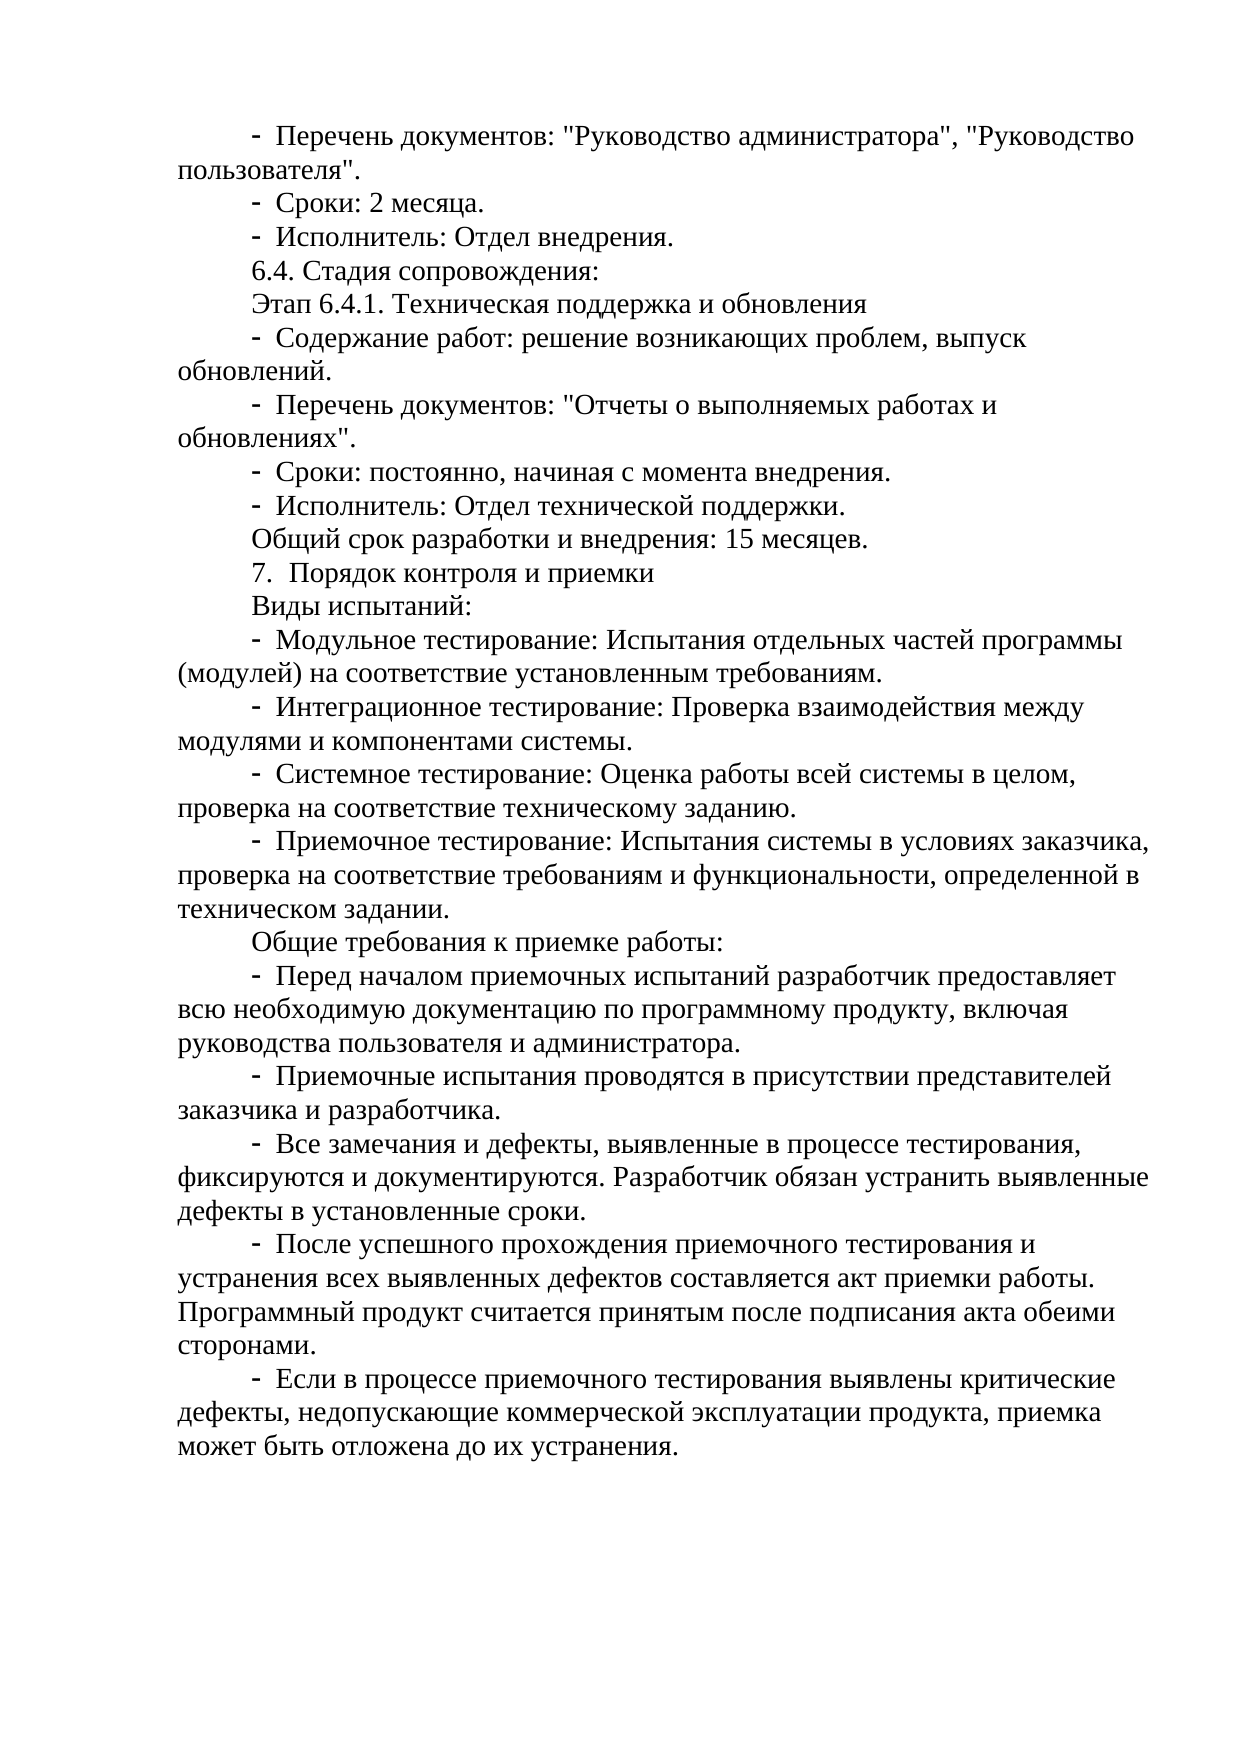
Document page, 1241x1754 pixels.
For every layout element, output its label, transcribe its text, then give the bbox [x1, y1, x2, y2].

text Общие требования к приемке работы: [177, 924, 1152, 958]
list Сроки: 2 месяца. [177, 185, 1152, 219]
list Перечень документов: "Отчеты о выполняемых работах и обновлениях". [177, 387, 1152, 454]
list Все замечания и дефекты, выявленные в процессе тестирования, фиксируются и документируются. Разработчик обязан устранить выявленные дефекты в установленные сроки. [177, 1126, 1152, 1226]
list Сроки: постоянно, начиная с момента внедрения. [177, 454, 1152, 488]
list После успешного прохождения приемочного тестирования и устранения всех выявленных дефектов составляется акт приемки работы. Программный продукт считается принятым после подписания акта обеими сторонами. [177, 1226, 1152, 1361]
list Приемочное тестирование: Испытания системы в условиях заказчика, проверка на соответствие требованиям и функциональности, определенной в техническом задании. [177, 823, 1152, 924]
text Этап 6.4.1. Техническая поддержка и обновления [251, 286, 1152, 320]
list Исполнитель: Отдел технической поддержки. [177, 488, 1152, 521]
text Виды испытаний: [251, 588, 1152, 622]
list Перечень документов: "Руководство администратора", "Руководство пользователя". [177, 118, 1152, 185]
list Модульное тестирование: Испытания отдельных частей программы (модулей) на соответствие установленным требованиям. [177, 622, 1152, 689]
text Общий срок разработки и внедрения: 15 месяцев. [251, 521, 1152, 555]
list Если в процессе приемочного тестирования выявлены критические дефекты, недопускающие коммерческой эксплуатации продукта, приемка может быть отложена до их устранения. [177, 1361, 1152, 1461]
list Системное тестирование: Оценка работы всей системы в целом, проверка на соответствие техническому заданию. [177, 756, 1152, 823]
list Интеграционное тестирование: Проверка взаимодействия между модулями и компонентами системы. [177, 689, 1152, 756]
list Содержание работ: решение возникающих проблем, выпуск обновлений. [177, 320, 1152, 387]
list Исполнитель: Отдел внедрения. [177, 219, 1152, 253]
text 6.4. Стадия сопровождения: [251, 253, 1152, 286]
list Перед началом приемочных испытаний разработчик предоставляет всю необходимую документацию по программному продукту, включая руководства пользователя и администратора. [177, 958, 1152, 1058]
list Порядок контроля и приемки [251, 555, 1152, 588]
list Приемочные испытания проводятся в присутствии представителей заказчика и разработчика. [177, 1058, 1152, 1126]
